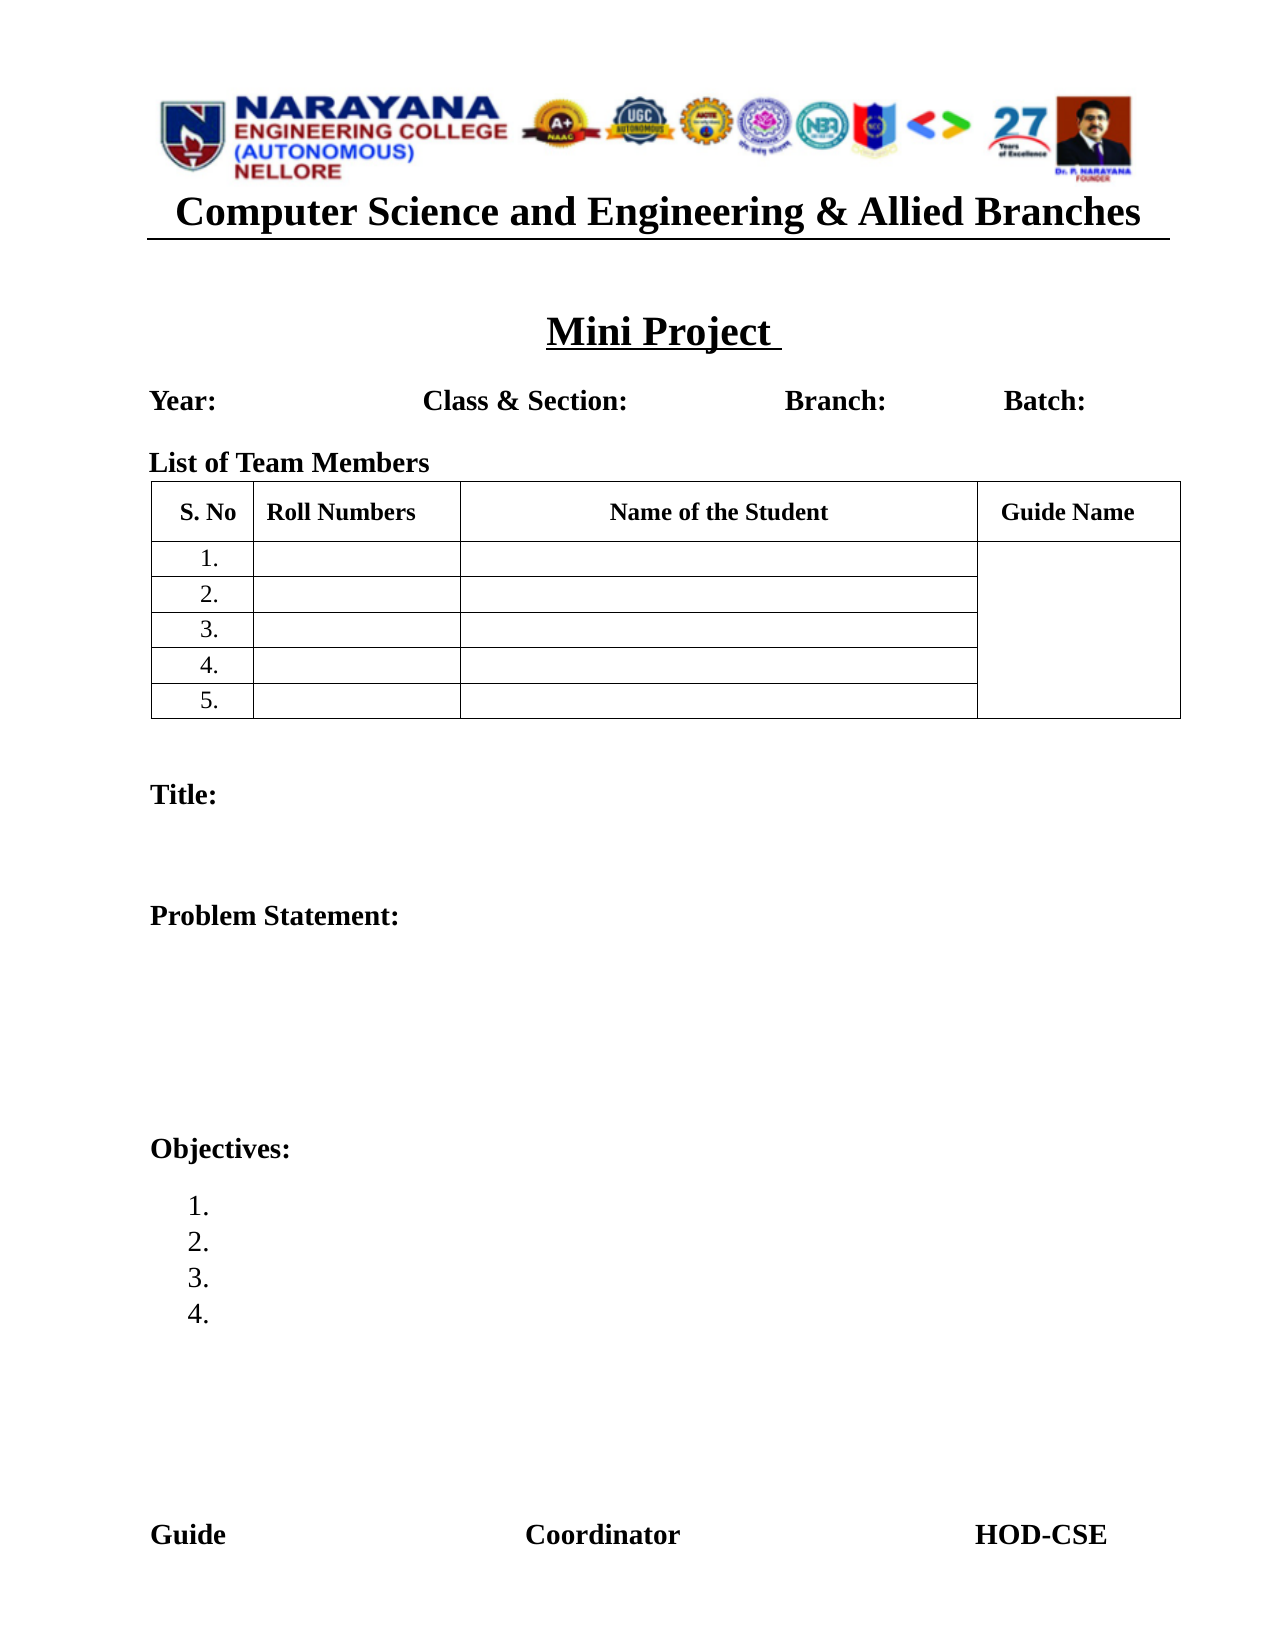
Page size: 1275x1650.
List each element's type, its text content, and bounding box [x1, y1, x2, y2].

text Objectives: [150, 1131, 1178, 1164]
table_cell [461, 577, 977, 612]
picture [152, 73, 1146, 187]
table_cell [152, 542, 253, 576]
table_cell [254, 577, 460, 612]
table_cell [461, 542, 977, 576]
text Mini Project [150, 306, 1167, 354]
table_header Name of the Student [461, 482, 977, 541]
table_cell [152, 613, 253, 647]
text Problem Statement: [150, 898, 1178, 932]
table_header S. No [152, 482, 253, 541]
text Guide Coordinator HOD-CSE [150, 1517, 1178, 1551]
text Computer Science and Engineering & Allied Branches [175, 186, 1178, 234]
table_cell [978, 542, 1180, 718]
table_cell [254, 542, 460, 576]
table_cell [461, 684, 977, 718]
text Title: [150, 777, 1178, 810]
text Year: Class & Section: Branch: Batch: [148, 383, 1178, 416]
table_cell [254, 613, 460, 647]
table_cell [461, 613, 977, 647]
table_cell [254, 648, 460, 683]
table_cell [461, 648, 977, 683]
table_cell [152, 577, 253, 612]
table_header Roll Numbers [254, 482, 460, 541]
table_cell [254, 684, 460, 718]
table_cell [152, 684, 253, 718]
table_cell [152, 648, 253, 683]
text List of Team Members [148, 445, 1178, 478]
table_header Guide Name [978, 482, 1180, 541]
